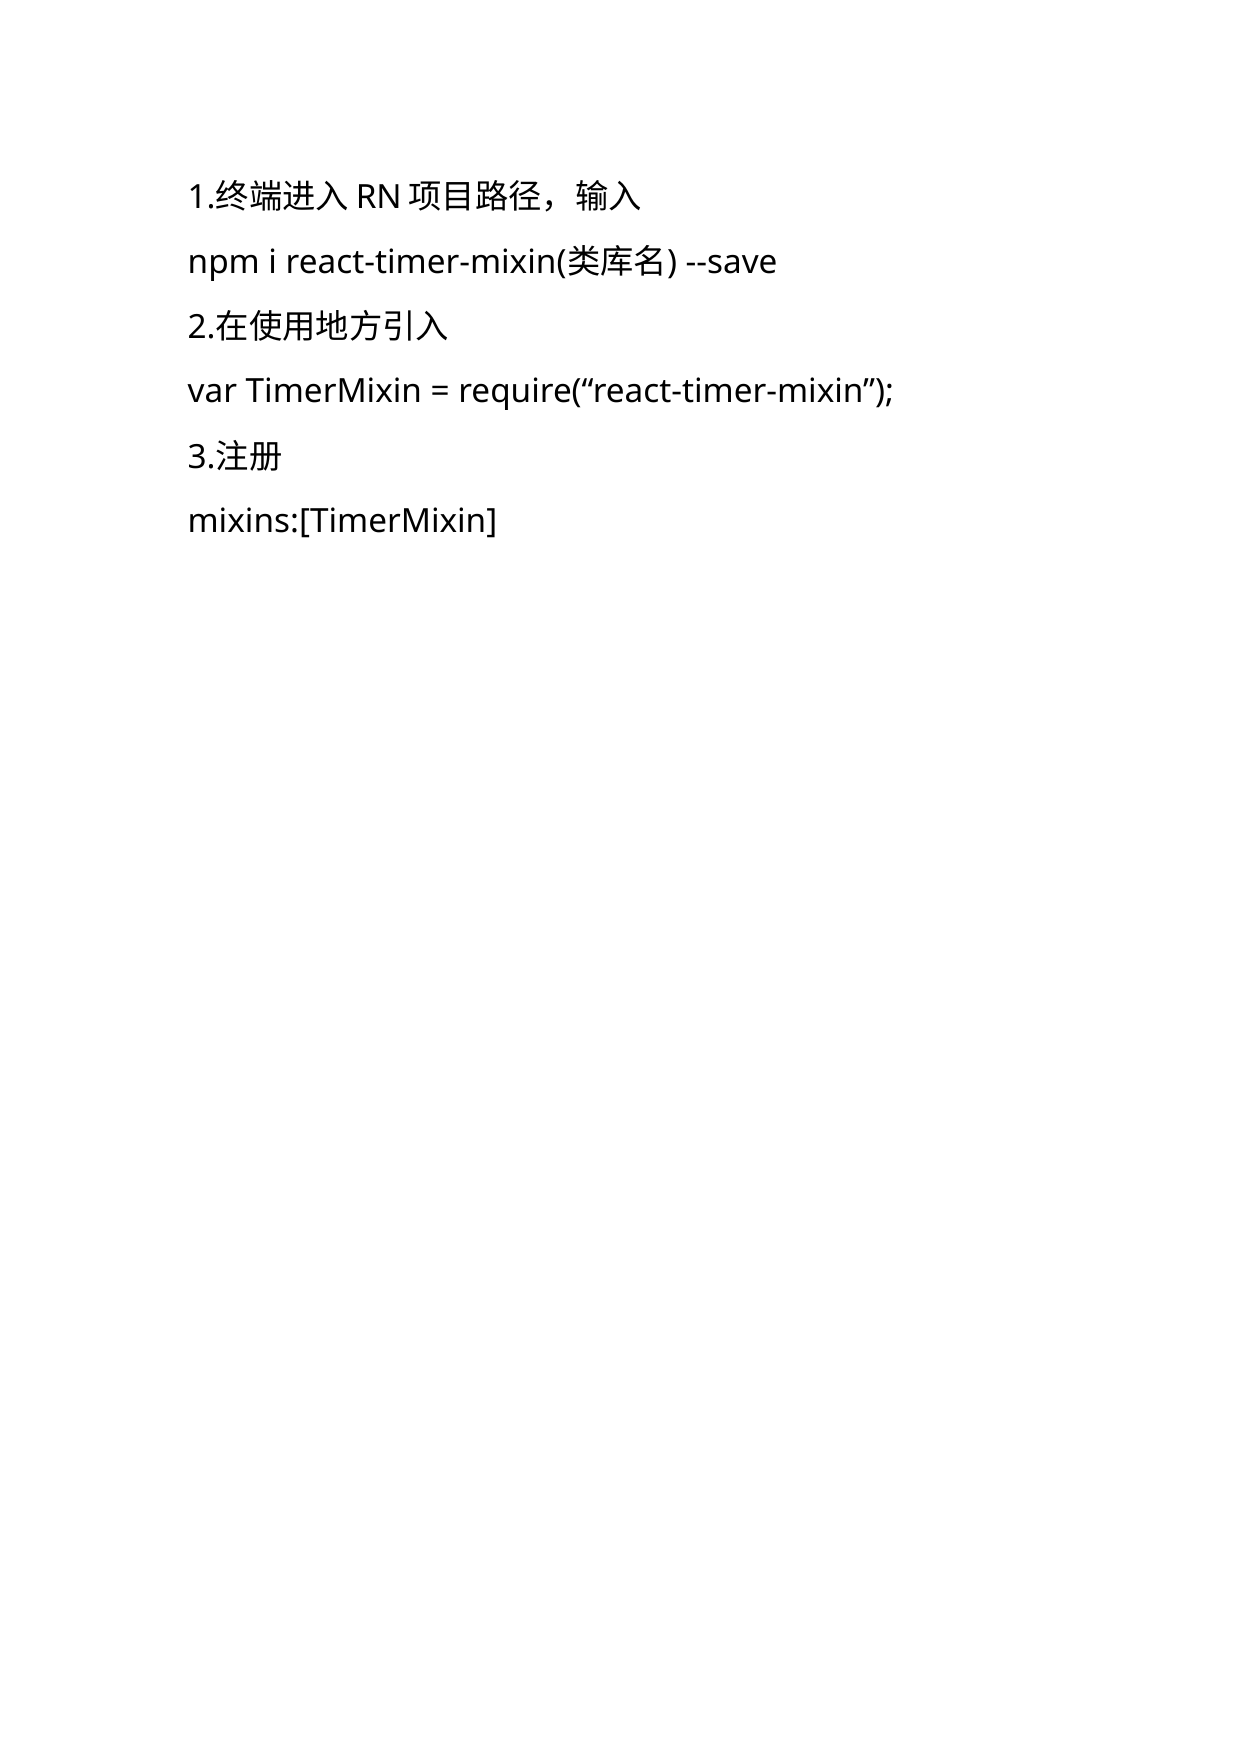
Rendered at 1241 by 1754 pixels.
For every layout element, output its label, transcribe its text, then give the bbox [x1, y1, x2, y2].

text mixins:[TimerMixin] [187, 487, 1053, 552]
text 2.在使用地方引入 [187, 292, 1053, 357]
text 1.终端进入RN项目路径，输入 [187, 162, 1053, 227]
text 3.注册 [187, 422, 1053, 487]
text var TimerMixin = require(“react-timer-mixin”); [187, 357, 1053, 422]
text npm i react-timer-mixin(类库名) --save [187, 227, 1053, 292]
